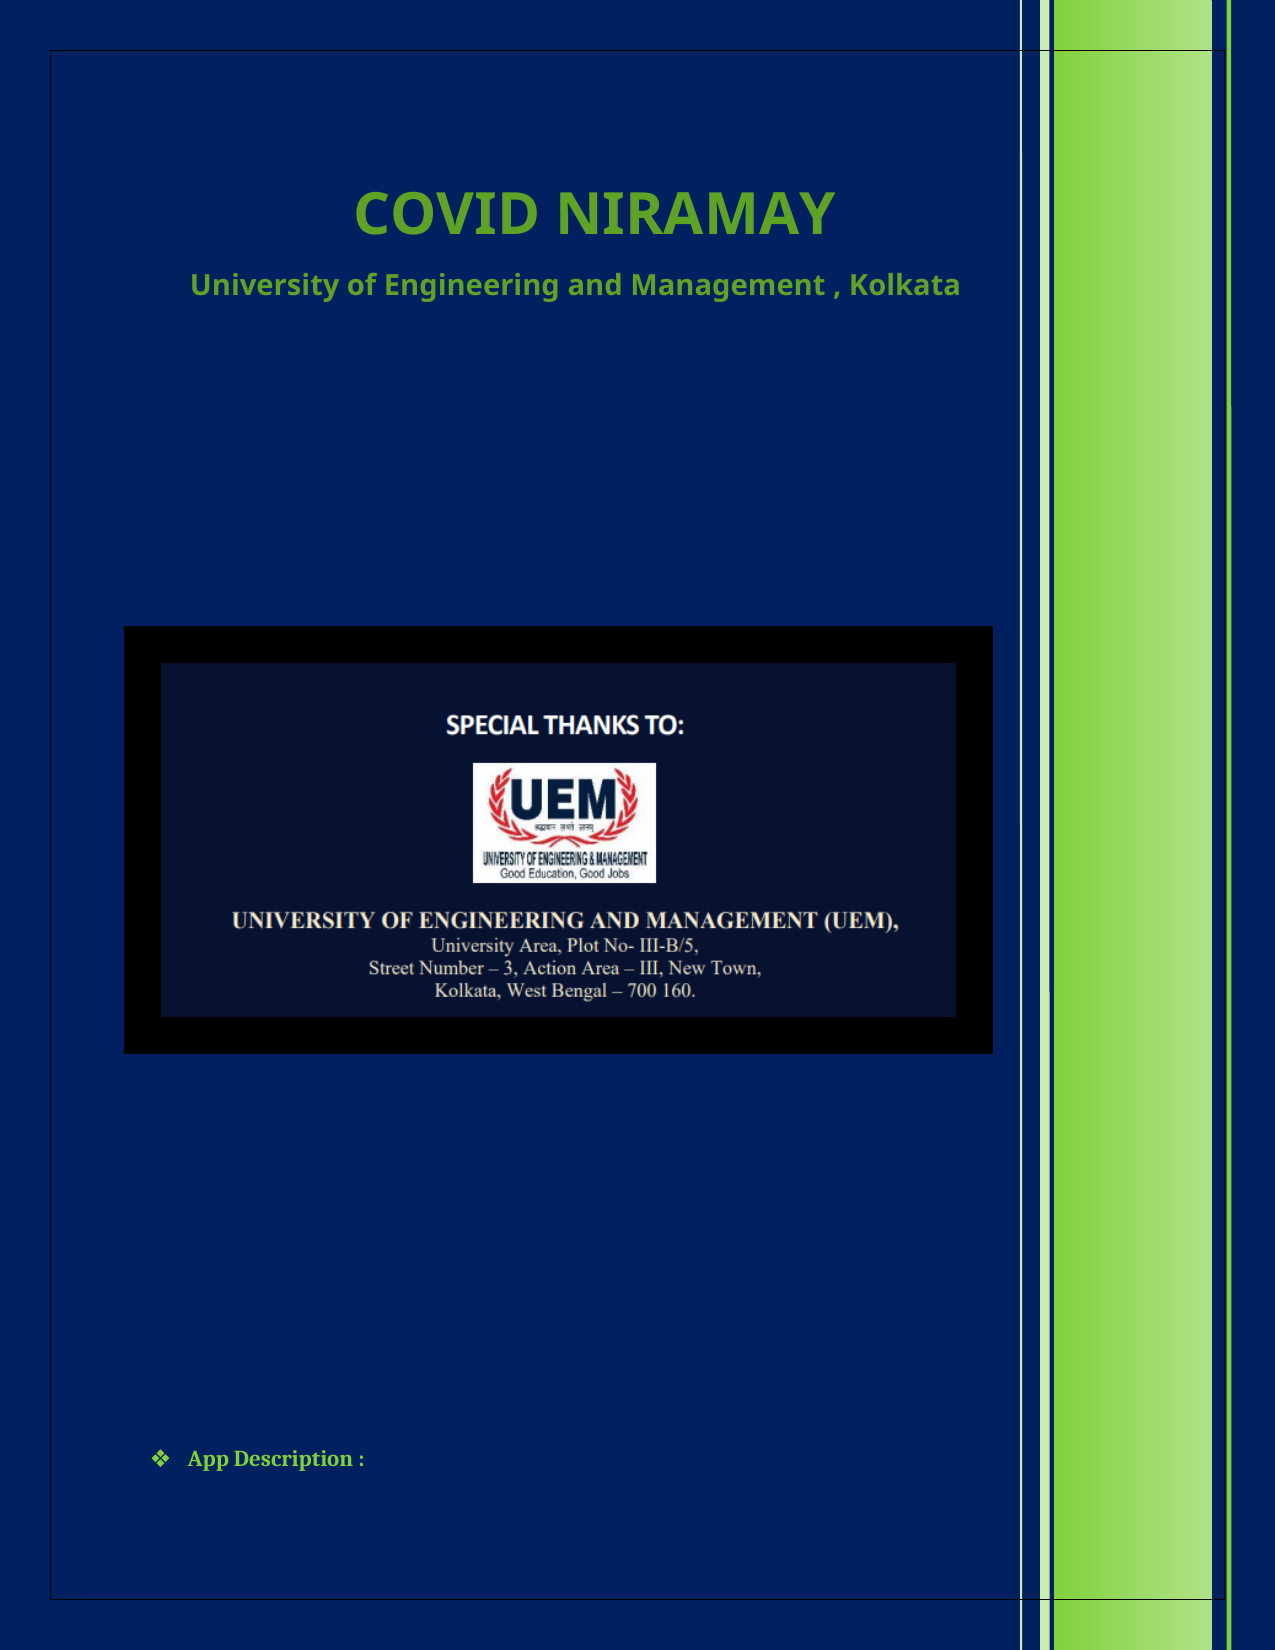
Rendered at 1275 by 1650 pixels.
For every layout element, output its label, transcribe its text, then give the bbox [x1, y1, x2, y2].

picture [161, 663, 956, 1017]
text University of Engineering and Management , Kolkata [150, 264, 1162, 303]
list App Description : [150, 1446, 1162, 1472]
list COVID NIRAMAY [187, 172, 1162, 252]
